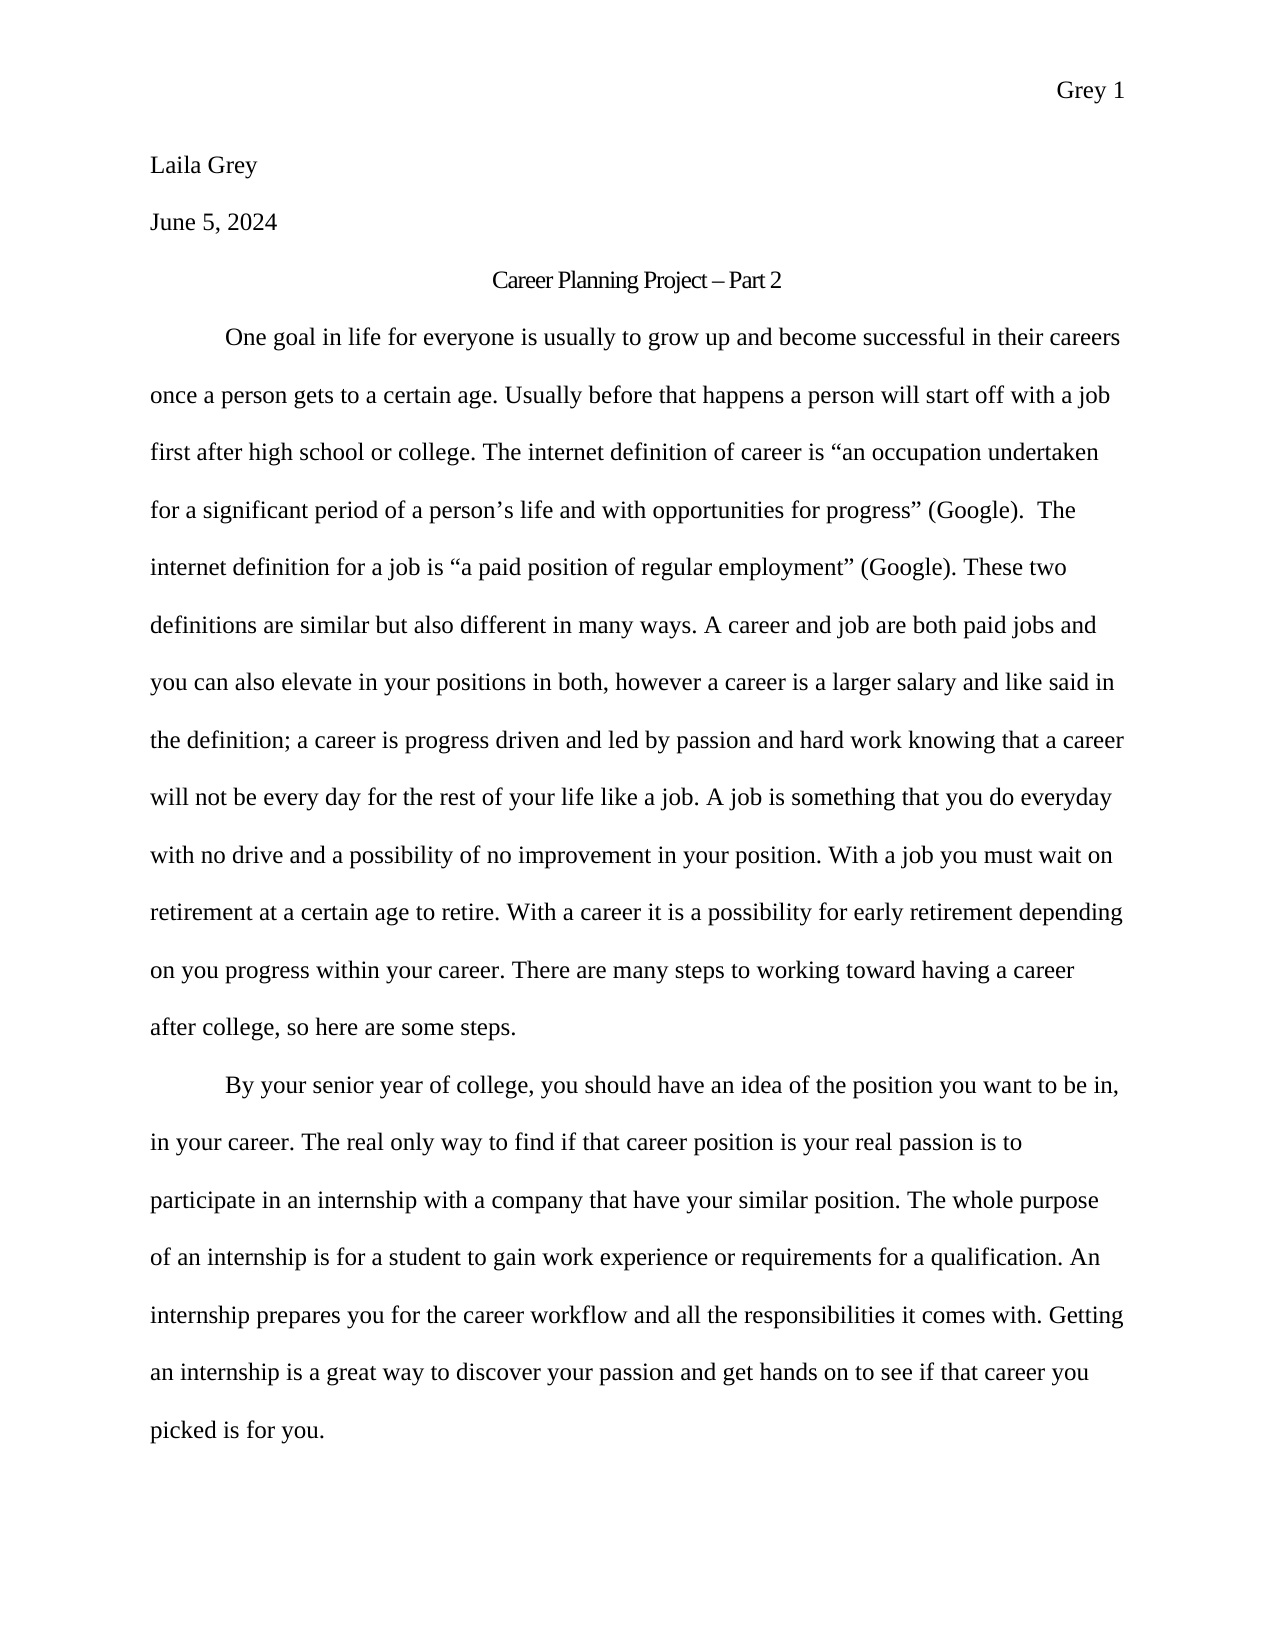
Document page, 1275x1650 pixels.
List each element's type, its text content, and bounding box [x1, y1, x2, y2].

text One goal in life for everyone is usually to grow up and become successful in their careers once a person gets to a certain age. Usually before that happens a person will start off with a job first after high school or college. The internet definition of career is “an occupation undertaken for a significant period of a person’s life and with opportunities for progress” (Google). The internet definition for a job is “a paid position of regular employment” (Google). These two definitions are similar but also different in many ways. A career and job are both paid jobs and you can also elevate in your positions in both, however a career is a larger salary and like said in the definition; a career is progress driven and led by passion and hard work knowing that a career will not be every day for the rest of your life like a job. A job is something that you do everyday with no drive and a possibility of no improvement in your position. With a job you must wait on retirement at a certain age to retire. With a career it is a possibility for early retirement depending on you progress within your career. There are many steps to working toward having a career after college, so here are some steps. [150, 322, 1125, 1041]
text June 5, 2024 [150, 207, 1125, 236]
text Laila Grey [150, 150, 1125, 179]
text By your senior year of college, you should have an idea of the position you want to be in, in your career. The real only way to find if that career position is your real passion is to participate in an internship with a company that have your similar position. The whole purpose of an internship is for a student to gain work experience or requirements for a qualification. An internship prepares you for the career workflow and all the responsibilities it comes with. Getting an internship is a great way to discover your passion and get hands on to see if that career you picked is for you. [150, 1070, 1125, 1444]
title Career Planning Project – Part 2 [150, 265, 1125, 294]
